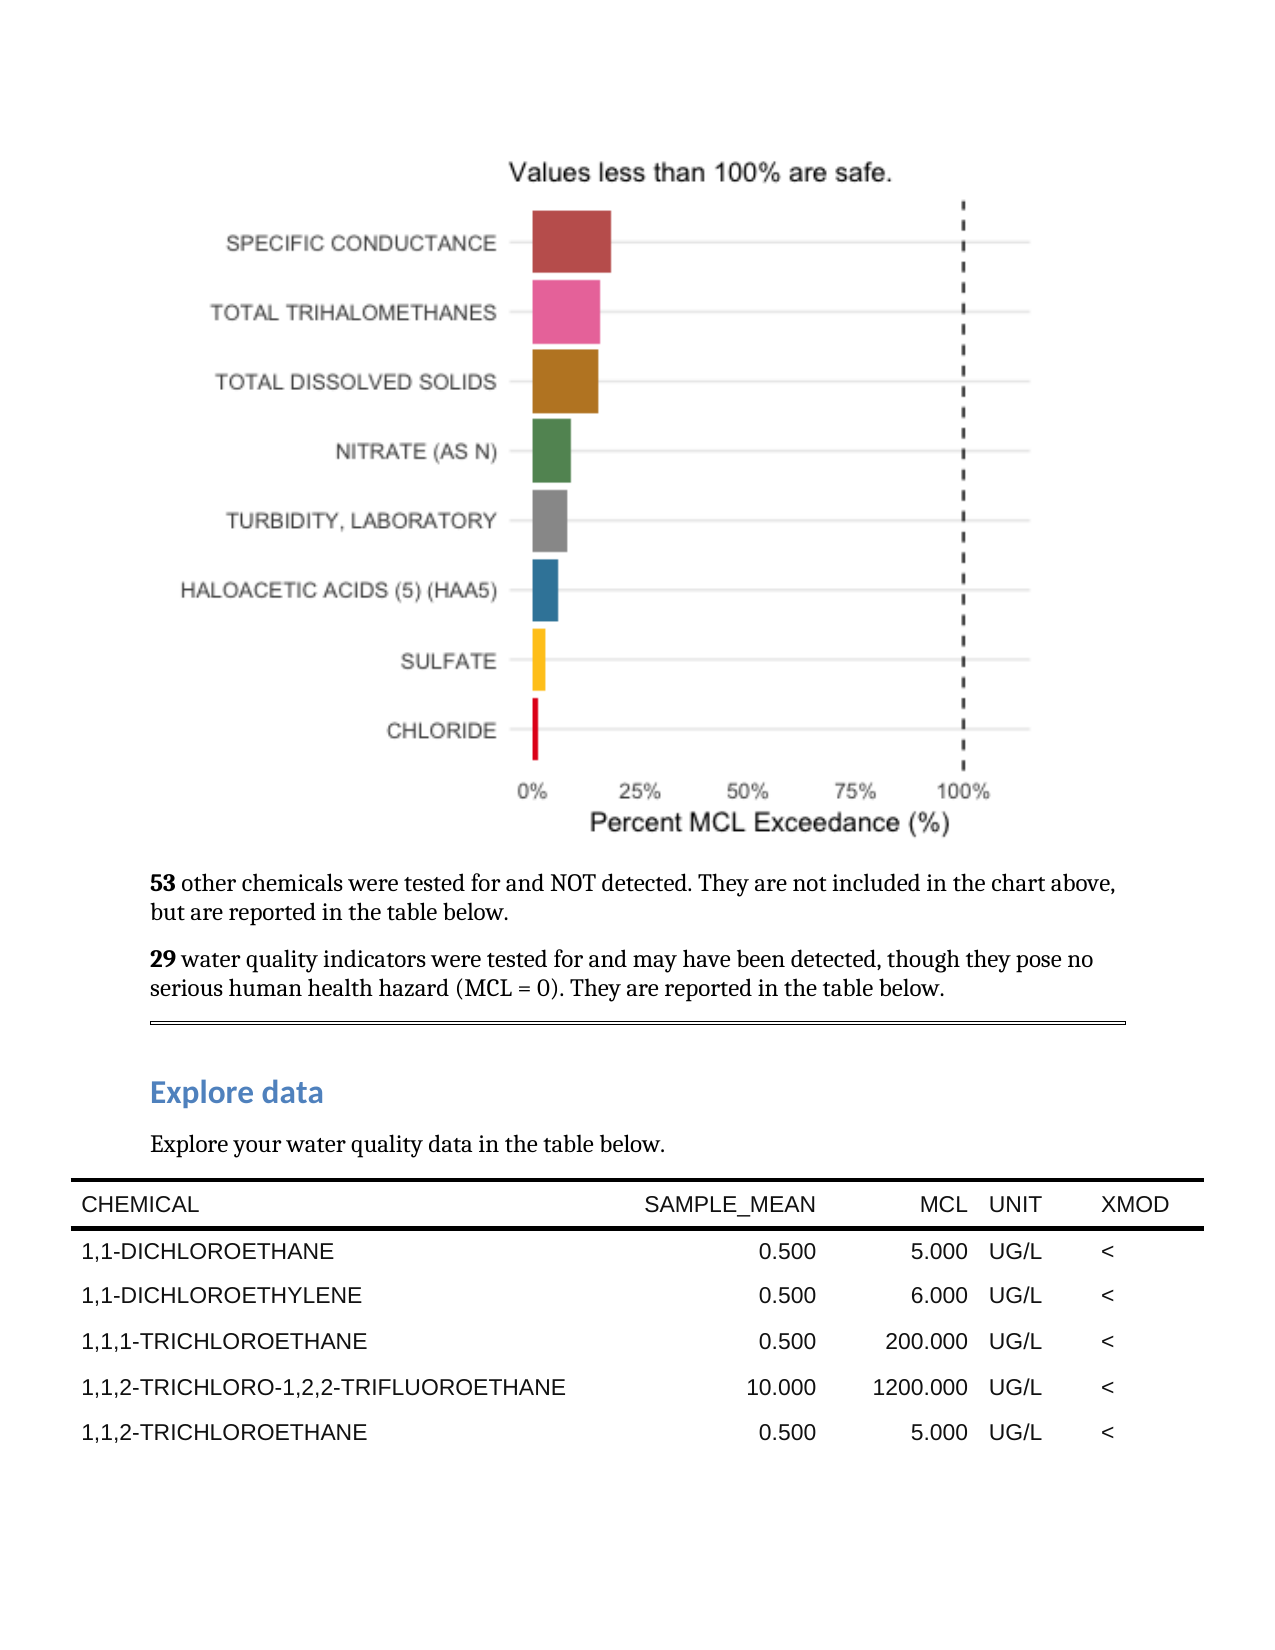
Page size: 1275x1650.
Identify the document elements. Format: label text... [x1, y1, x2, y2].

table_cell UG/L [978, 1318, 1090, 1364]
table_cell 1,1-DICHLOROETHANE [71, 1231, 614, 1272]
table_header XMOD [1090, 1182, 1204, 1226]
table_cell 1200.000 [826, 1364, 978, 1410]
table_cell 5.000 [826, 1410, 978, 1456]
table_cell UG/L [978, 1231, 1090, 1272]
table_cell < [1090, 1272, 1204, 1318]
table_cell 0.500 [614, 1231, 826, 1272]
text 29 water quality indicators were tested for and may have been detected, though they pose no serious human health hazard (MCL = 0). They are reported in the table below. [150, 945, 1125, 1002]
table_header CHEMICAL [71, 1182, 614, 1226]
table_cell 0.500 [614, 1410, 826, 1456]
table_cell 1,1,1-TRICHLOROETHANE [71, 1318, 614, 1364]
table_cell 5.000 [826, 1231, 978, 1272]
table_cell < [1090, 1318, 1204, 1364]
table_cell 10.000 [614, 1364, 826, 1410]
table_cell 0.500 [614, 1272, 826, 1318]
table_cell < [1090, 1364, 1204, 1410]
table_cell 200.000 [826, 1318, 978, 1364]
text Explore your water quality data in the table below. [150, 1130, 1125, 1159]
table_cell 0.500 [614, 1318, 826, 1364]
text 53 other chemicals were tested for and NOT detected. They are not included in the chart above, but are reported in the table below. [150, 869, 1125, 926]
table_header UNIT [978, 1182, 1090, 1226]
table_header SAMPLE_MEAN [614, 1182, 826, 1226]
picture [168, 150, 1044, 850]
subtitle Explore data [150, 1071, 1125, 1112]
table_cell 1,1,2-TRICHLOROETHANE [71, 1410, 614, 1456]
table_cell < [1090, 1231, 1204, 1272]
table_cell 1,1-DICHLOROETHYLENE [71, 1272, 614, 1318]
table_cell 6.000 [826, 1272, 978, 1318]
table_cell UG/L [978, 1364, 1090, 1410]
table_cell UG/L [978, 1272, 1090, 1318]
table_cell < [1090, 1410, 1204, 1456]
table_cell 1,1,2-TRICHLORO-1,2,2-TRIFLUOROETHANE [71, 1364, 614, 1410]
table_cell UG/L [978, 1410, 1090, 1456]
table_header MCL [826, 1182, 978, 1226]
